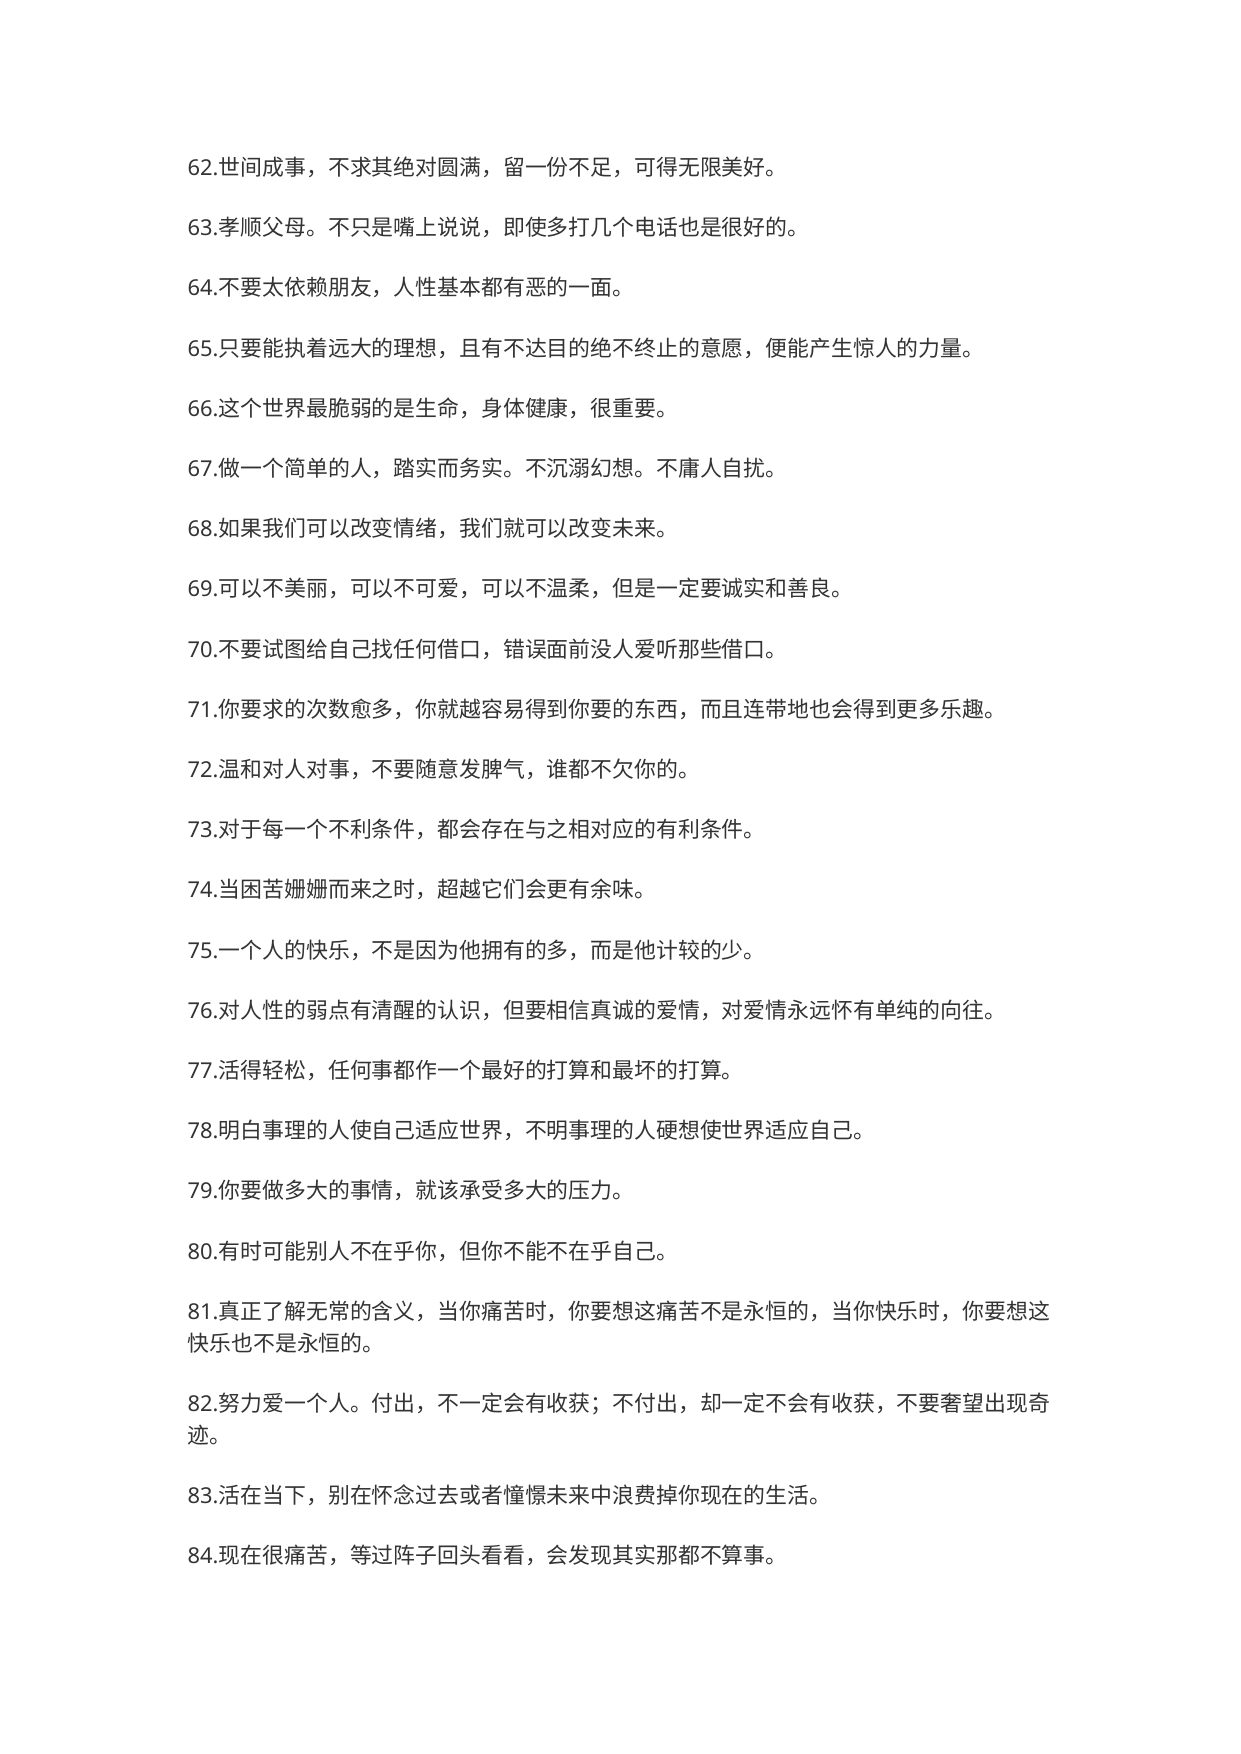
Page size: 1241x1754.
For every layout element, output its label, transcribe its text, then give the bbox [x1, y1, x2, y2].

text 62.世间成事，不求其绝对圆满，留一份不足，可得无限美好。 [187, 150, 1053, 182]
text 64.不要太依赖朋友，人性基本都有恶的一面。 [187, 270, 1053, 302]
text 77.活得轻松，任何事都作一个最好的打算和最坏的打算。 [187, 1053, 1053, 1085]
text 65.只要能执着远大的理想，且有不达目的绝不终止的意愿，便能产生惊人的力量。 [187, 331, 1053, 362]
text 73.对于每一个不利条件，都会存在与之相对应的有利条件。 [187, 812, 1053, 844]
text 78.明白事理的人使自己适应世界，不明事理的人硬想使世界适应自己。 [187, 1113, 1053, 1145]
text 70.不要试图给自己找任何借口，错误面前没人爱听那些借口。 [187, 632, 1053, 663]
text 68.如果我们可以改变情绪，我们就可以改变未来。 [187, 511, 1053, 543]
text 84.现在很痛苦，等过阵子回头看看，会发现其实那都不算事。 [187, 1538, 1053, 1570]
text 66.这个世界最脆弱的是生命，身体健康，很重要。 [187, 391, 1053, 423]
text 71.你要求的次数愈多，你就越容易得到你要的东西，而且连带地也会得到更多乐趣。 [187, 692, 1053, 724]
text 80.有时可能别人不在乎你，但你不能不在乎自己。 [187, 1234, 1053, 1266]
text 63.孝顺父母。不只是嘴上说说，即使多打几个电话也是很好的。 [187, 210, 1053, 242]
text 67.做一个简单的人，踏实而务实。不沉溺幻想。不庸人自扰。 [187, 451, 1053, 483]
text 72.温和对人对事，不要随意发脾气，谁都不欠你的。 [187, 752, 1053, 784]
text 81.真正了解无常的含义，当你痛苦时，你要想这痛苦不是永恒的，当你快乐时，你要想这快乐也不是永恒的。 [187, 1294, 1053, 1357]
text 79.你要做多大的事情，就该承受多大的压力。 [187, 1173, 1053, 1205]
text 75.一个人的快乐，不是因为他拥有的多，而是他计较的少。 [187, 933, 1053, 964]
text 74.当困苦姗姗而来之时，超越它们会更有余味。 [187, 872, 1053, 904]
text 83.活在当下，别在怀念过去或者憧憬未来中浪费掉你现在的生活。 [187, 1478, 1053, 1509]
text 76.对人性的弱点有清醒的认识，但要相信真诚的爱情，对爱情永远怀有单纯的向往。 [187, 993, 1053, 1025]
text 82.努力爱一个人。付出，不一定会有收获；不付出，却一定不会有收获，不要奢望出现奇迹。 [187, 1386, 1053, 1449]
text 69.可以不美丽，可以不可爱，可以不温柔，但是一定要诚实和善良。 [187, 571, 1053, 603]
